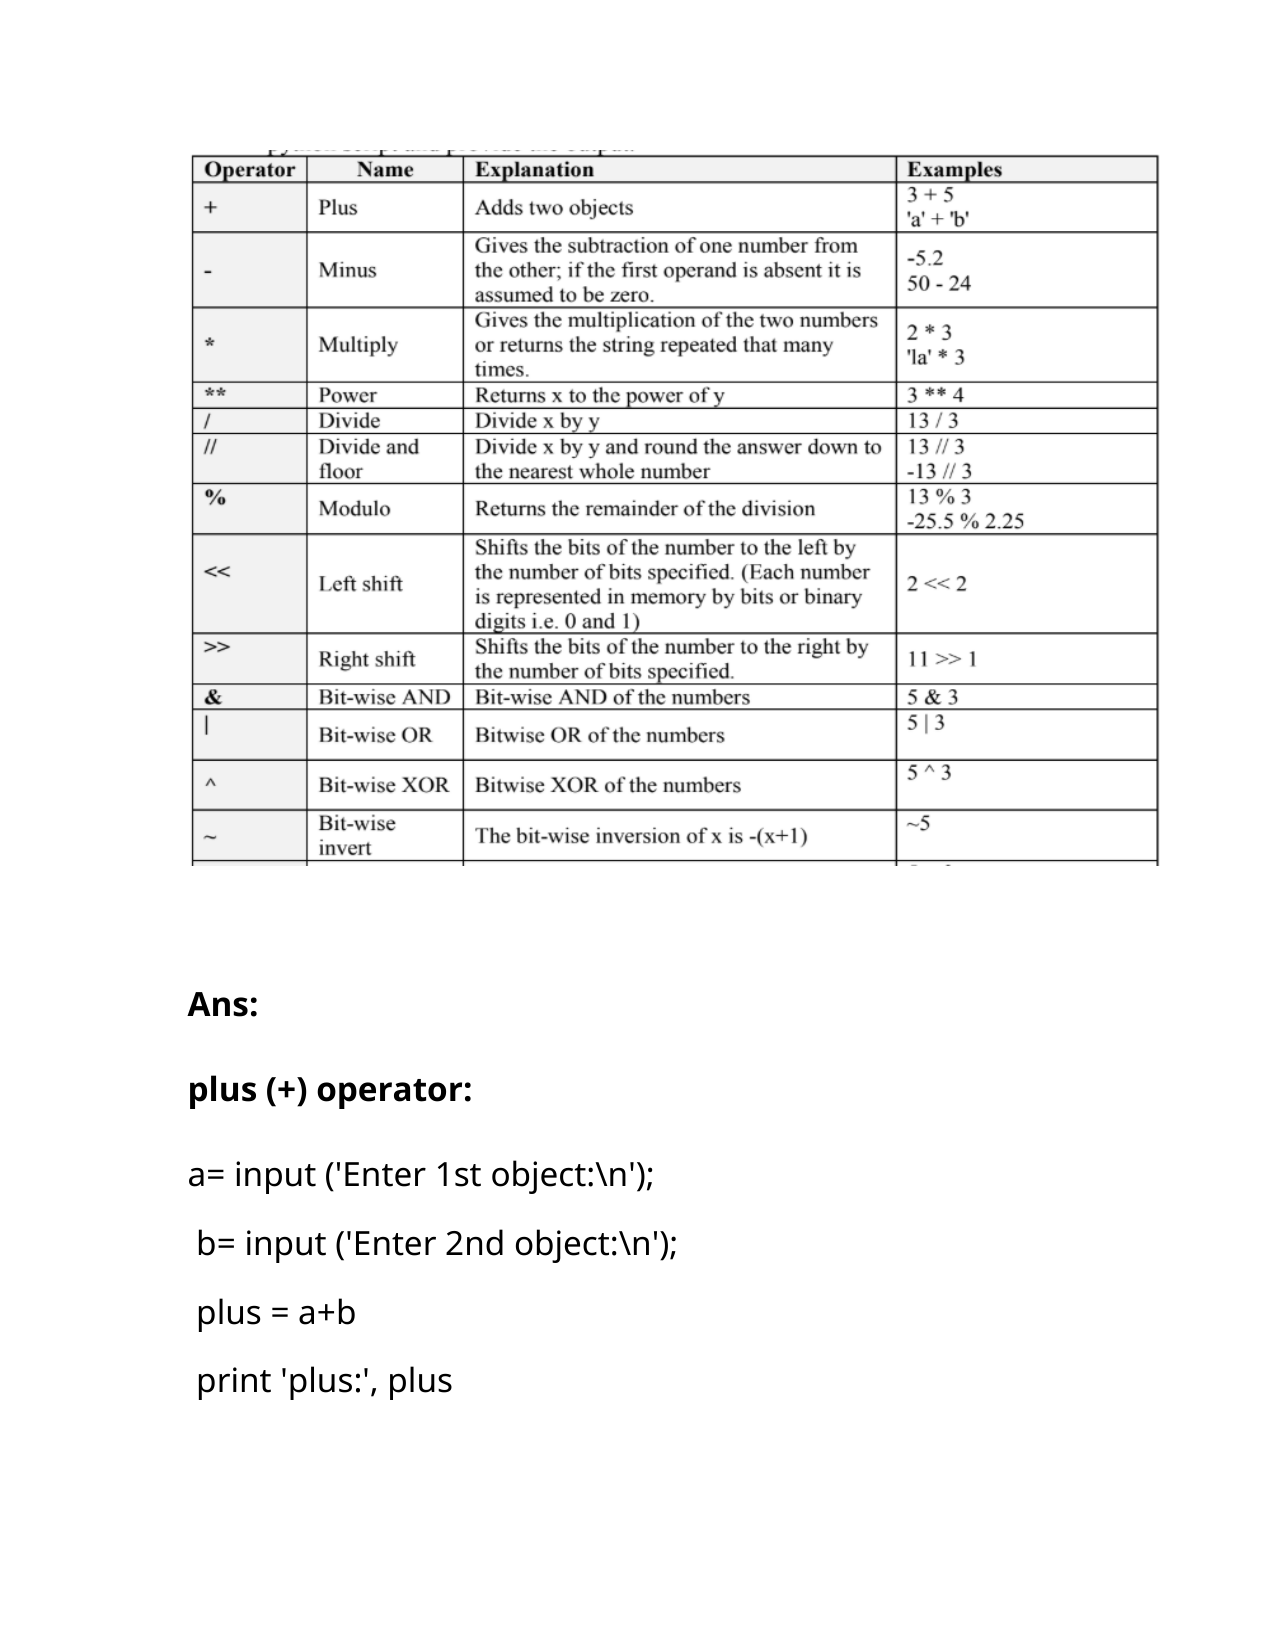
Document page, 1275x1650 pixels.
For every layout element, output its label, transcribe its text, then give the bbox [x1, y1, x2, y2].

text a= input ('Enter 1st object:\n'); [150, 1151, 1125, 1196]
picture [187, 150, 1163, 866]
text Ans: [187, 981, 1125, 1027]
text plus (+) operator: [187, 1066, 1125, 1111]
text b= input ('Enter 2nd object:\n'); [187, 1219, 1125, 1265]
text print 'plus:', plus [187, 1357, 1125, 1403]
text plus = a+b [187, 1288, 1125, 1334]
